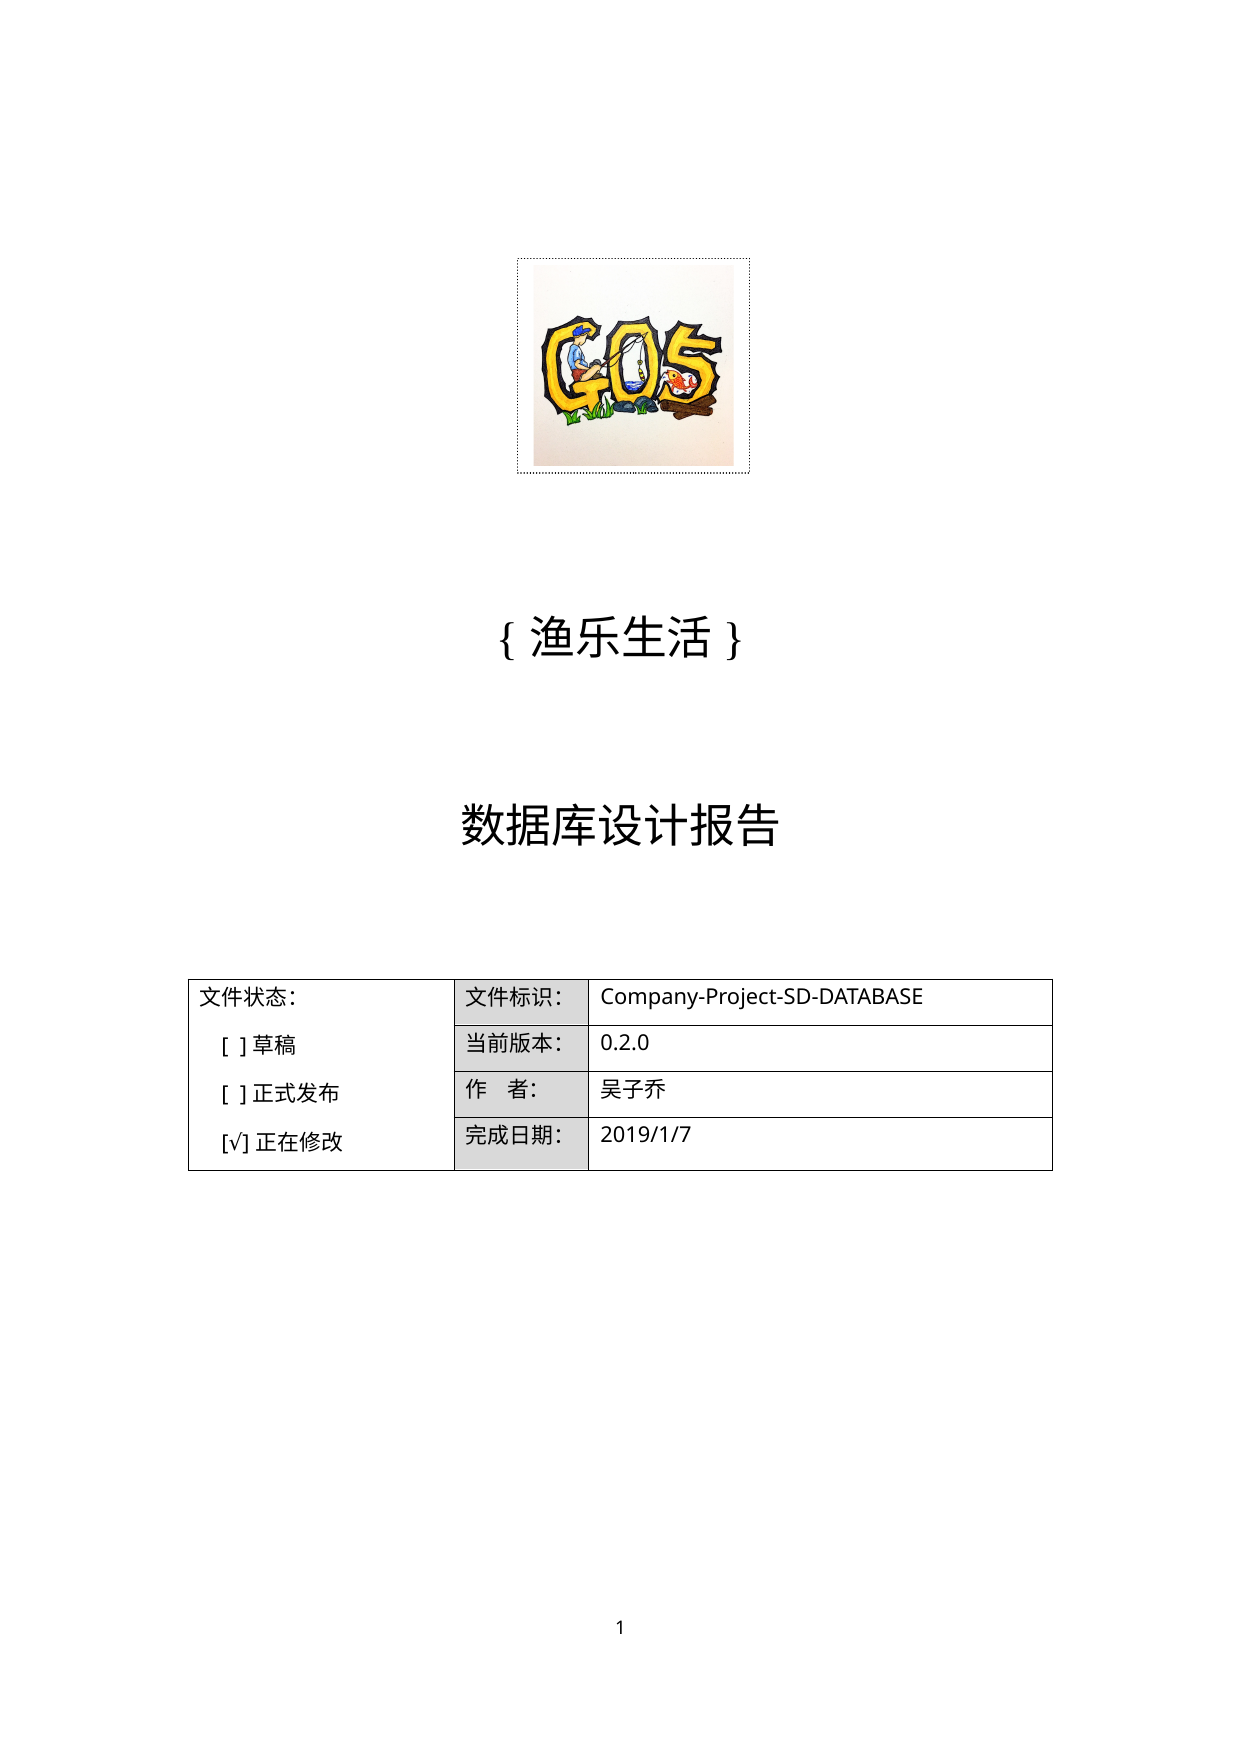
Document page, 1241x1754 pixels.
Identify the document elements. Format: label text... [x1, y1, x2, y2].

text 数据库设计报告 [187, 774, 1053, 871]
text { 渔乐生活 } [187, 586, 1053, 684]
table_cell 吴子乔 [589, 1072, 1052, 1117]
table_header 文件状态： [ ] 草稿 [ ] 正式发布 [√] 正在修改 [189, 980, 454, 1169]
table_header 文件标识： [455, 980, 588, 1024]
table_cell 当前版本： [455, 1026, 588, 1071]
table_cell 0.2.0 [589, 1026, 1052, 1071]
table_cell 作 者： [455, 1072, 588, 1117]
table_cell 2019/1/7 [589, 1118, 1052, 1169]
picture [533, 265, 734, 466]
table_header Company-Project-SD-DATABASE [589, 980, 1052, 1024]
table_cell 完成日期： [455, 1118, 588, 1169]
